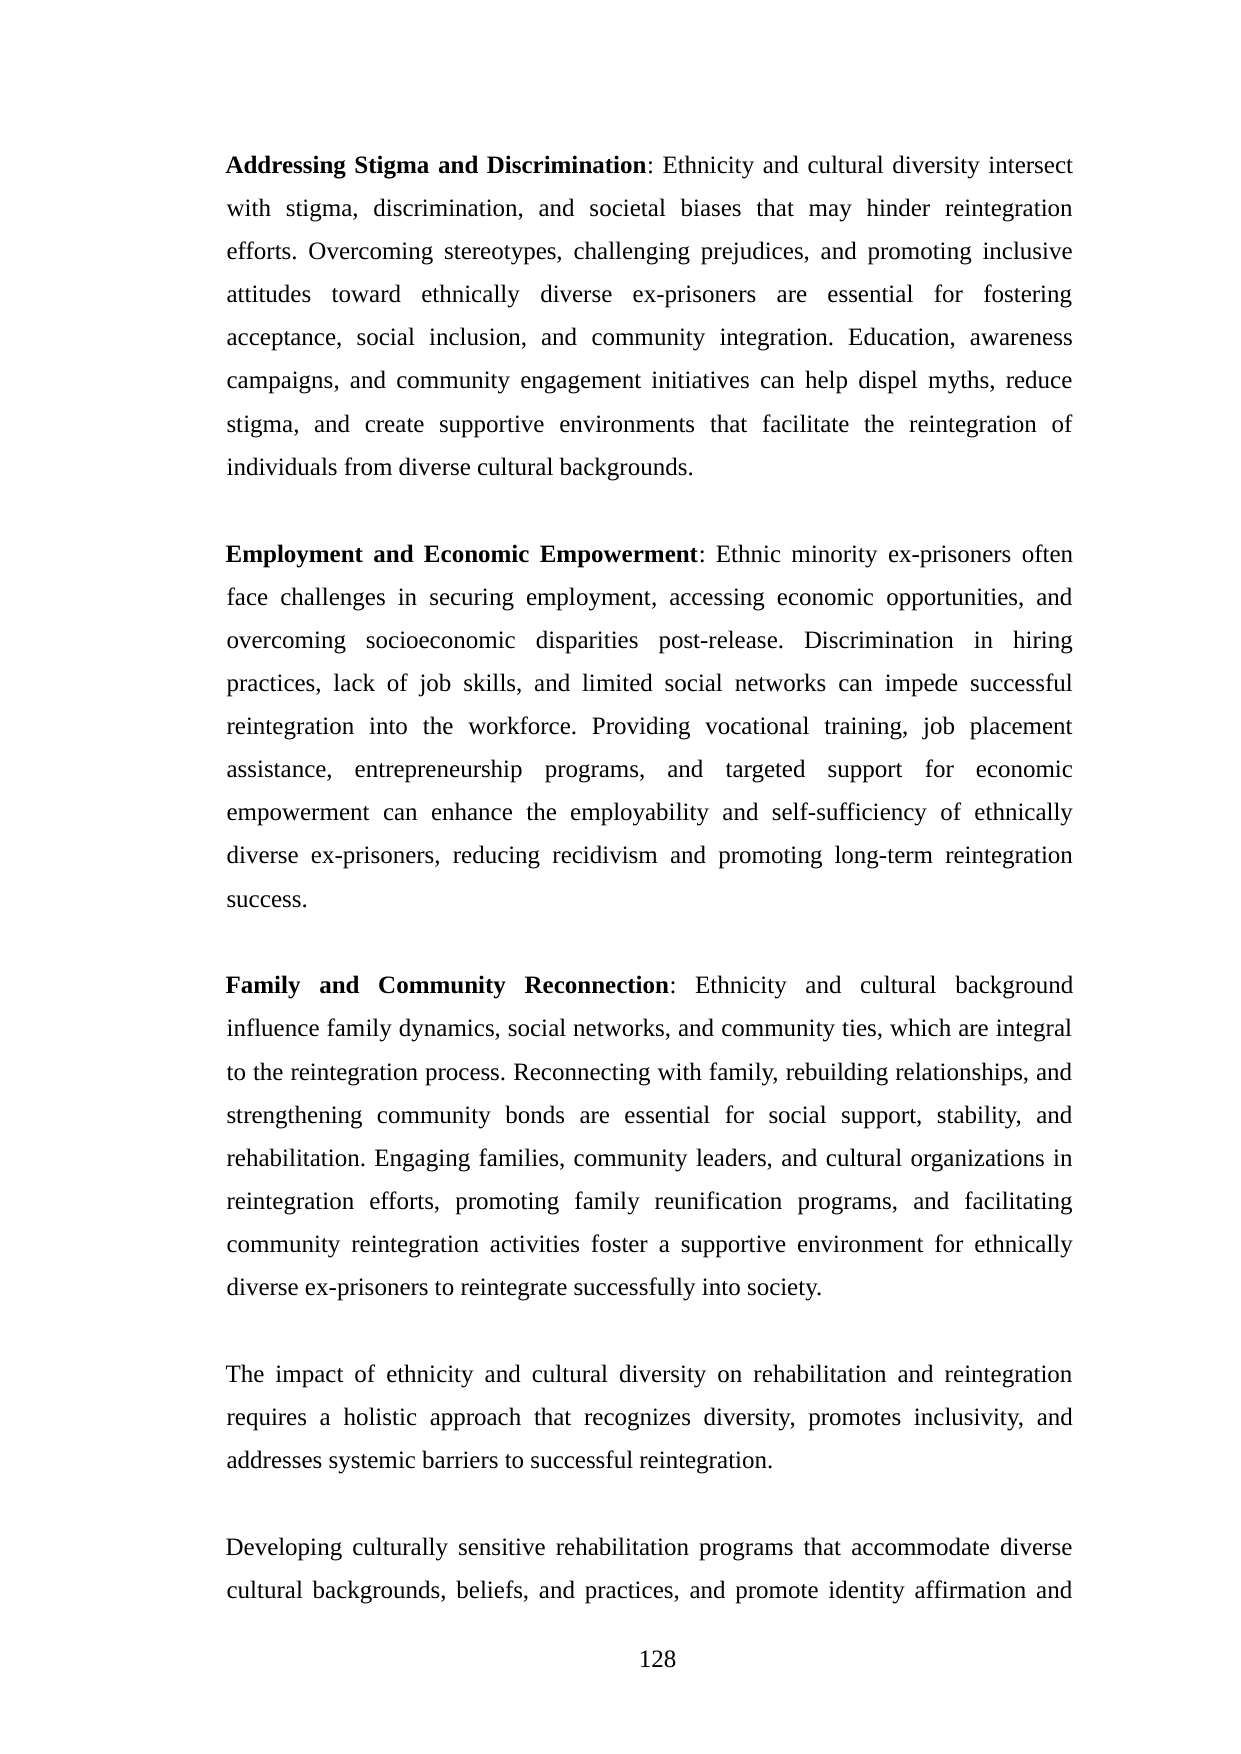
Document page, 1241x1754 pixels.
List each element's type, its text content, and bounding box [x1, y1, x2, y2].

text Family and Community Reconnection: Ethnicity and cultural background influence family dynamics, social networks, and community ties, which are integral to the reintegration process. Reconnecting with family, rebuilding relationships, and strengthening community bonds are essential for social support, stability, and rehabilitation. Engaging families, community leaders, and cultural organizations in reintegration efforts, promoting family reunification programs, and facilitating community reintegration activities foster a supportive environment for ethnically diverse ex-prisoners to reintegrate successfully into society. [225, 970, 1073, 1301]
text Addressing Stigma and Discrimination: Ethnicity and cultural diversity intersect with stigma, discrimination, and societal biases that may hinder reintegration efforts. Overcoming stereotypes, challenging prejudices, and promoting inclusive attitudes toward ethnically diverse ex-prisoners are essential for fostering acceptance, social inclusion, and community integration. Education, awareness campaigns, and community engagement initiatives can help dispel myths, reduce stigma, and create supportive environments that facilitate the reintegration of individuals from diverse cultural backgrounds. [225, 150, 1073, 481]
text Employment and Economic Empowerment: Ethnic minority ex-prisoners often face challenges in securing employment, accessing economic opportunities, and overcoming socioeconomic disparities post-release. Discrimination in hiring practices, lack of job skills, and limited social networks can impede successful reintegration into the workforce. Providing vocational training, job placement assistance, entrepreneurship programs, and targeted support for economic empowerment can enhance the employability and self-sufficiency of ethnically diverse ex-prisoners, reducing recidivism and promoting long-term reintegration success. [225, 539, 1073, 912]
text The impact of ethnicity and cultural diversity on rehabilitation and reintegration requires a holistic approach that recognizes diversity, promotes inclusivity, and addresses systemic barriers to successful reintegration. [225, 1359, 1073, 1474]
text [225, 1532, 1073, 1604]
